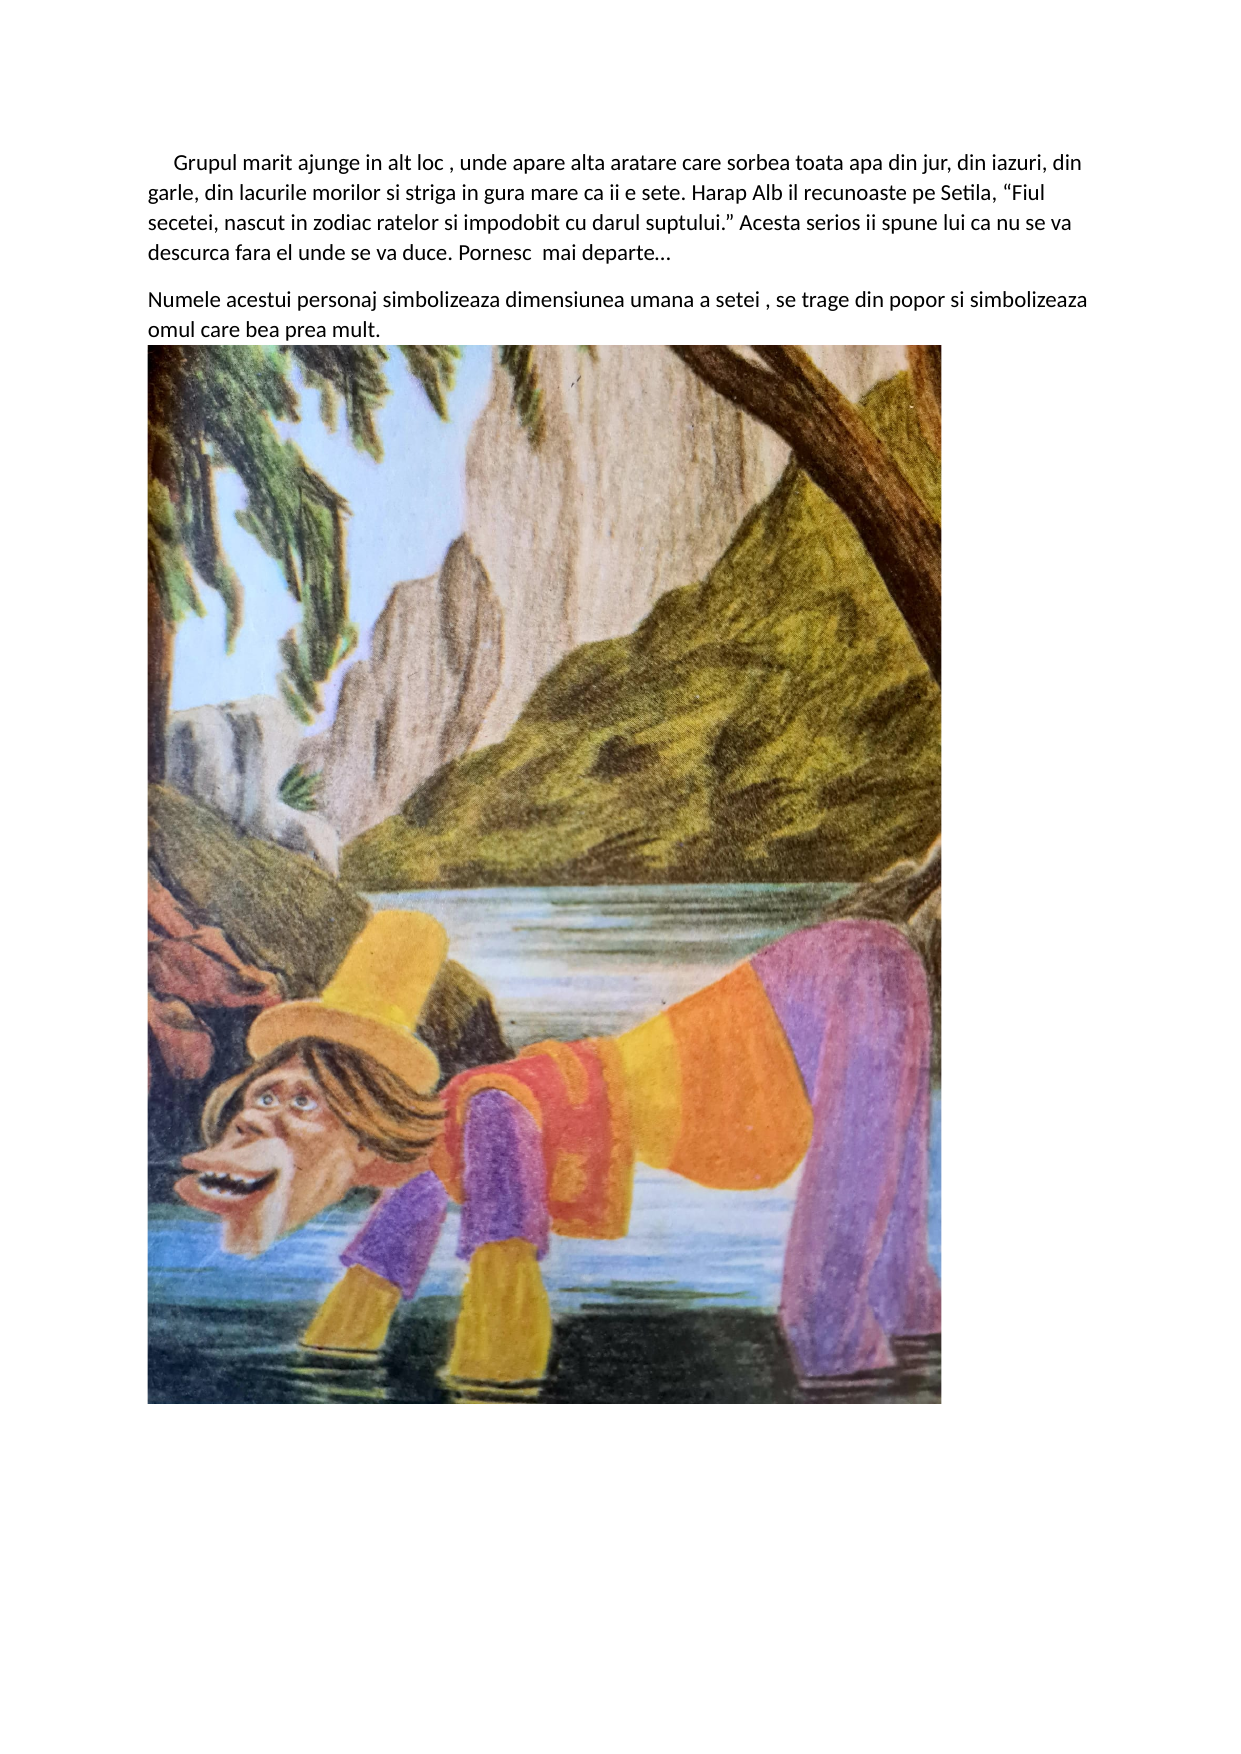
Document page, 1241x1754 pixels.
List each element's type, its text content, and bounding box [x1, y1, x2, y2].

picture [147, 345, 942, 1404]
text Grupul marit ajunge in alt loc , unde apare alta aratare care sorbea toata apa din jur, din iazuri, din garle, din lacurile morilor si striga in gura mare ca ii e sete. Harap Alb il recunoaste pe Setila, “Fiul secetei, nascut in zodiac ratelor si impodobit cu darul suptului.” Acesta serios ii spune lui ca nu se va descurca fara el unde se va duce. Pornesc mai departe… [148, 148, 1093, 266]
